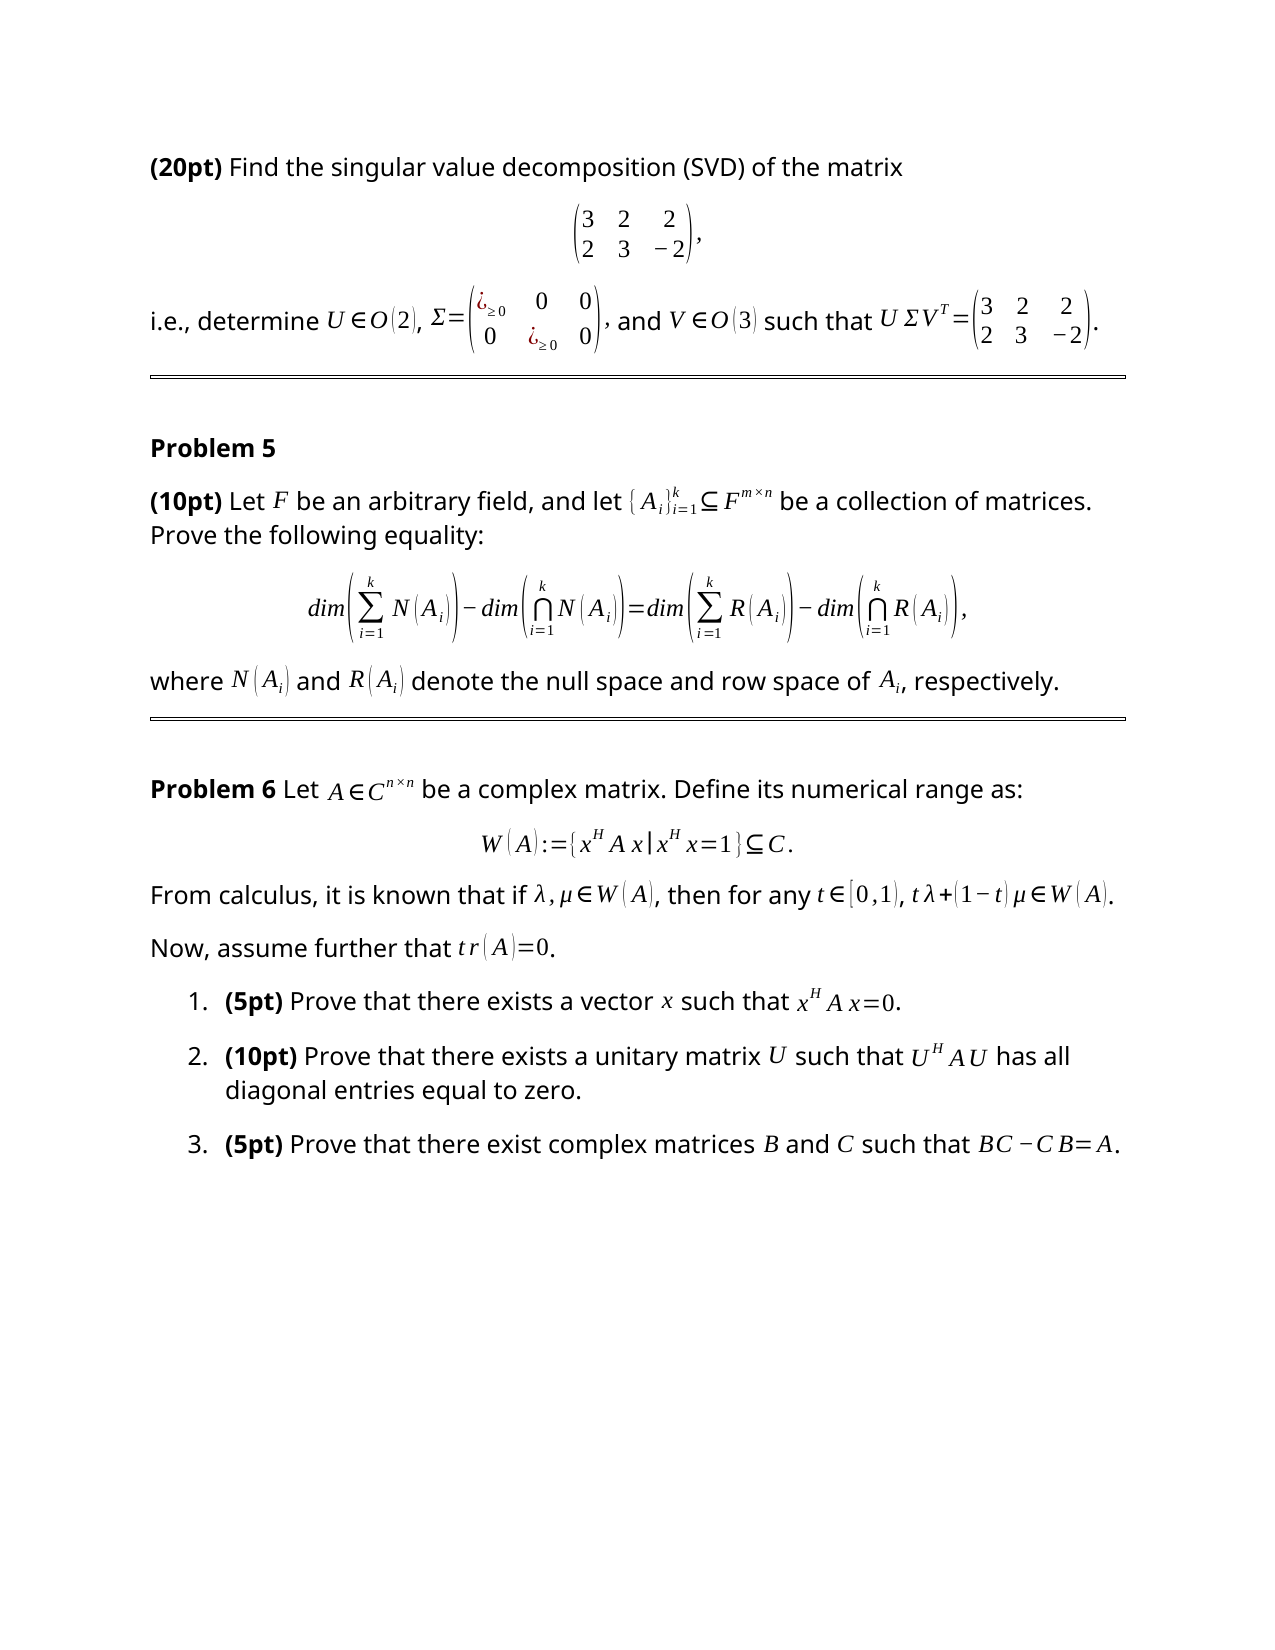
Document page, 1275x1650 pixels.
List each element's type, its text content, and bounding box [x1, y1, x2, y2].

text (10pt) Let be an arbitrary field, and let be a collection of matrices. Prove the following equality: [150, 483, 1125, 552]
text (20pt) Find the singular value decomposition (SVD) of the matrix [150, 150, 1125, 184]
text i.e., determine , and such that . [150, 285, 1125, 357]
list (5pt) Prove that there exists a vector such that . [187, 983, 1125, 1017]
text Problem 6 Let be a complex matrix. Define its numerical range as: [150, 772, 1125, 806]
list (10pt) Prove that there exists a unitary matrix such that has all diagonal entries equal to zero. [187, 1038, 1125, 1106]
text where and denote the null space and row space of , respectively. [150, 664, 1125, 698]
list (5pt) Prove that there exist complex matrices and such that . [187, 1127, 1125, 1161]
text From calculus, it is known that if , then for any , . [150, 878, 1125, 912]
text Now, assume further that . [150, 931, 1125, 964]
text Problem 5 [150, 430, 1125, 464]
